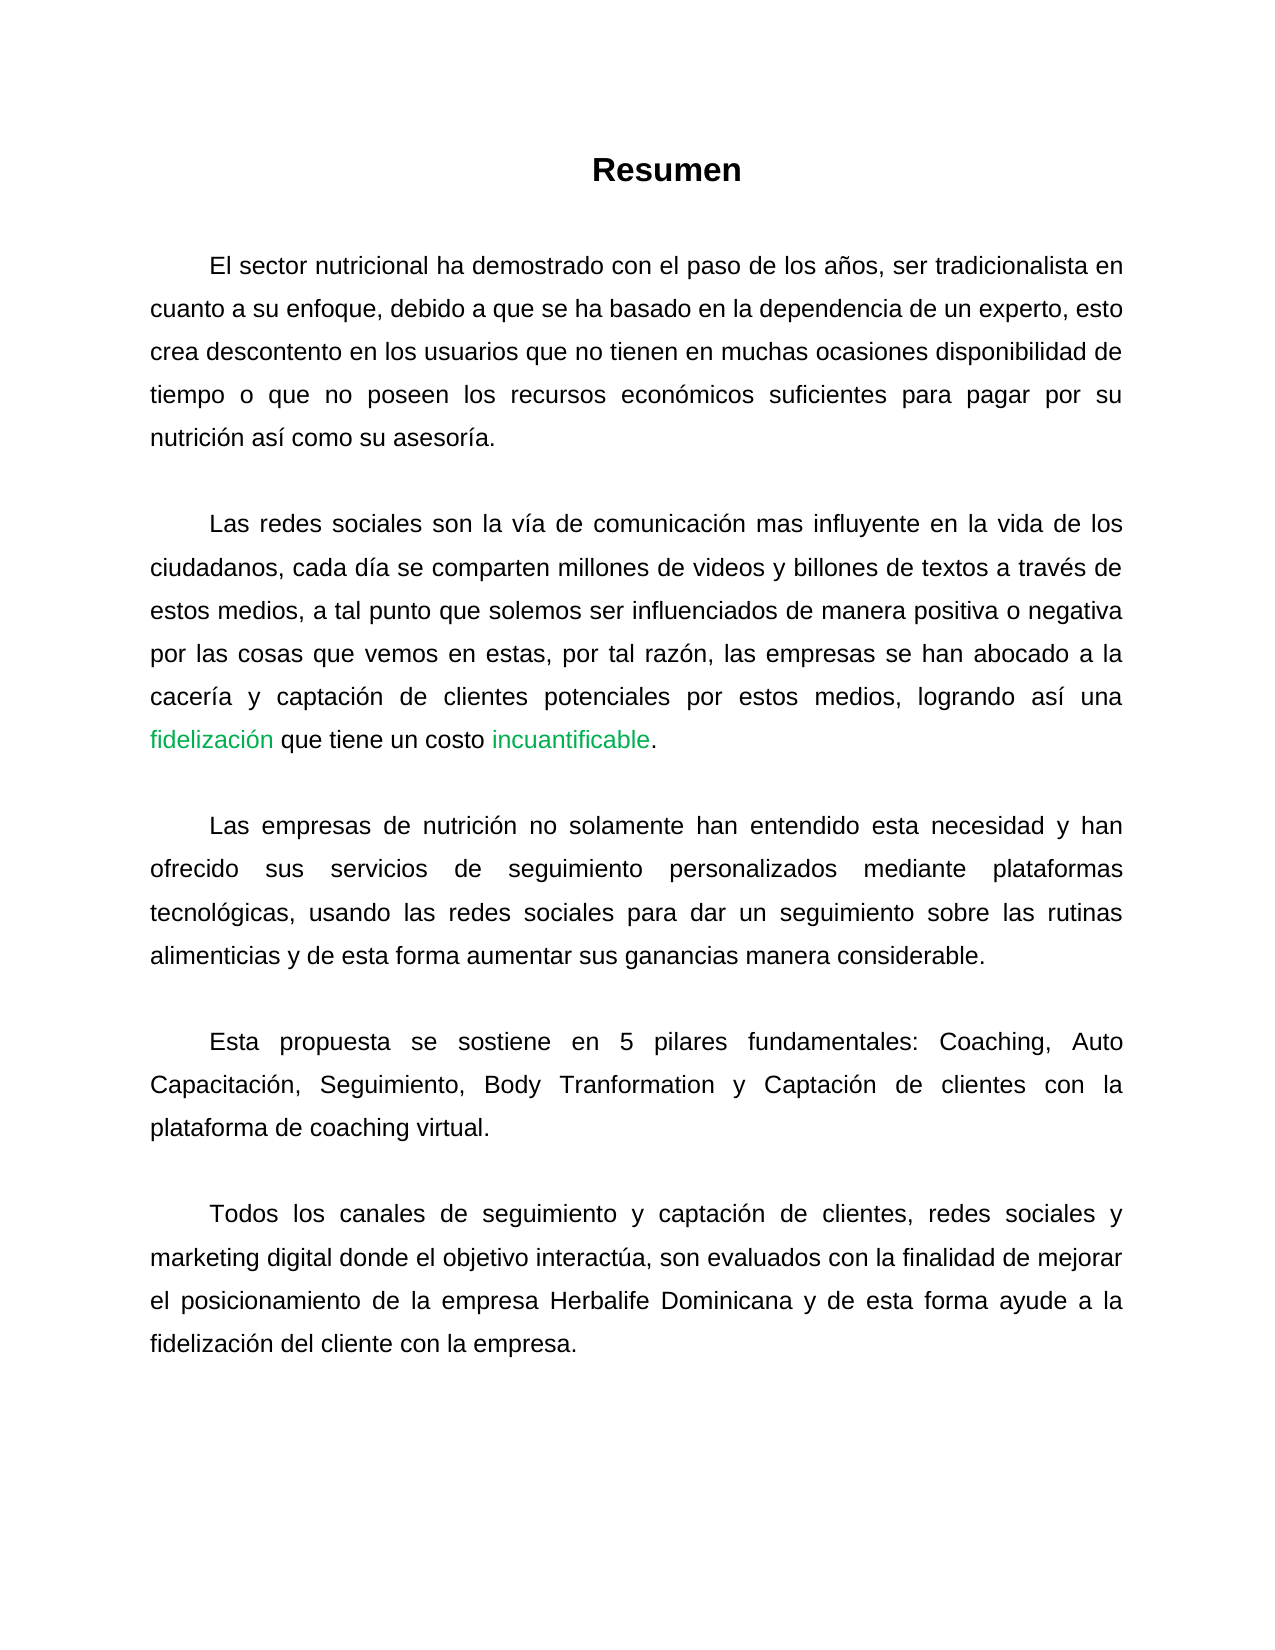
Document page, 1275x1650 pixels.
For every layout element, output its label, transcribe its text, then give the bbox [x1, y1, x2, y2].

text Las empresas de nutrición no solamente han entendido esta necesidad y han ofrecido sus servicios de seguimiento personalizados mediante plataformas tecnológicas, usando las redes sociales para dar un seguimiento sobre las rutinas alimenticias y de esta forma aumentar sus ganancias manera considerable. [150, 811, 1124, 969]
text Resumen [150, 150, 1124, 188]
text Todos los canales de seguimiento y captación de clientes, redes sociales y marketing digital donde el objetivo interactúa, son evaluados con la finalidad de mejorar el posicionamiento de la empresa Herbalife Dominicana y de esta forma ayude a la fidelización del cliente con la empresa. [150, 1199, 1124, 1358]
text Esta propuesta se sostiene en 5 pilares fundamentales: Coaching, Auto Capacitación, Seguimiento, Body Tranformation y Captación de clientes con la plataforma de coaching virtual. [150, 1027, 1124, 1142]
text El sector nutricional ha demostrado con el paso de los años, ser tradicionalista en cuanto a su enfoque, debido a que se ha basado en la dependencia de un experto, esto crea descontento en los usuarios que no tienen en muchas ocasiones disponibilidad de tiempo o que no poseen los recursos económicos suficientes para pagar por su nutrición así como su asesoría. [150, 251, 1124, 452]
text Las redes sociales son la vía de comunicación mas influyente en la vida de los ciudadanos, cada día se comparten millones de videos y billones de textos a través de estos medios, a tal punto que solemos ser influenciados de manera positiva o negativa por las cosas que vemos en estas, por tal razón, las empresas se han abocado a la cacería y captación de clientes potenciales por estos medios, logrando así una fidelización que tiene un costo incuantificable. [150, 509, 1124, 754]
